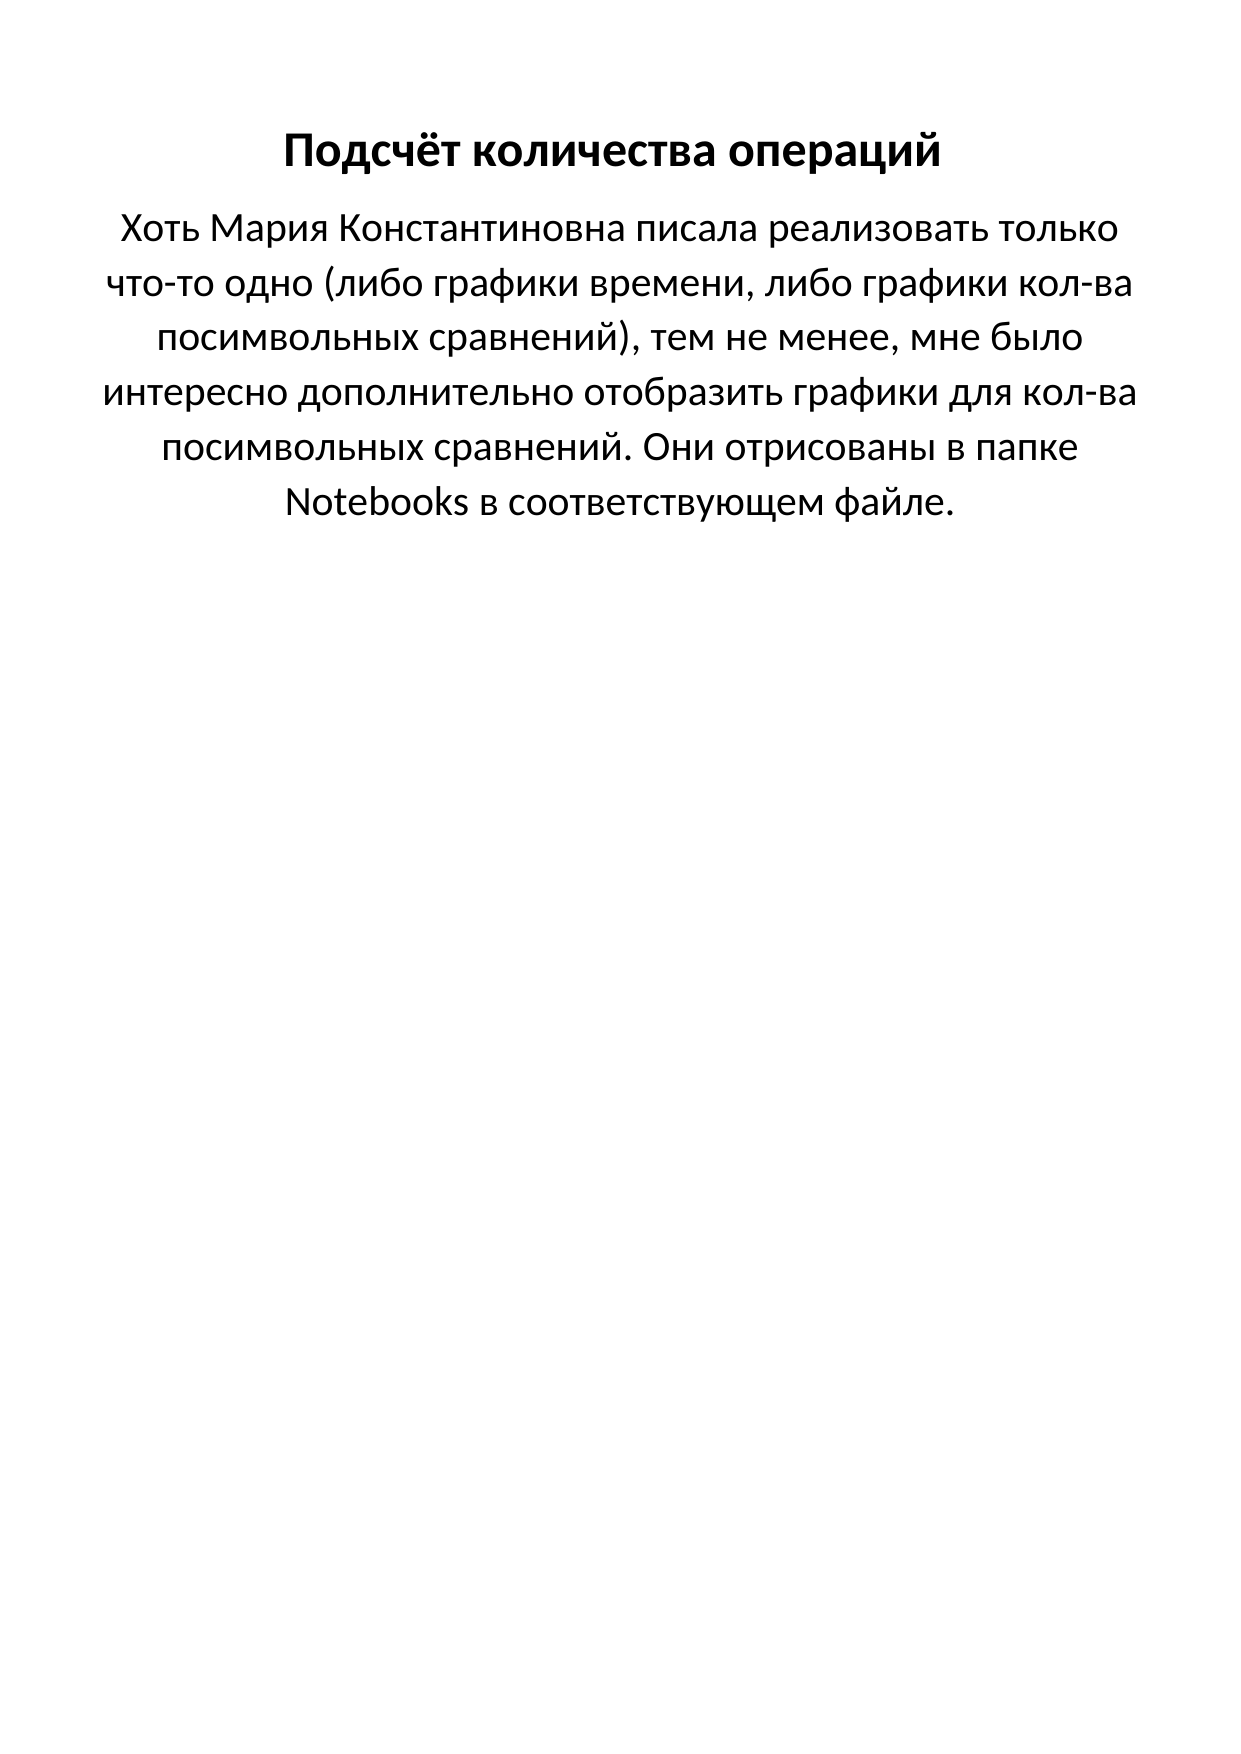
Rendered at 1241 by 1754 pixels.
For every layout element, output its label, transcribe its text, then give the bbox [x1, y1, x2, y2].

text Подсчёт количества операций [74, 118, 1152, 179]
text Хоть Мария Константиновна писала реализовать только что-то одно (либо графики времени, либо графики кол-ва посимвольных сравнений), тем не менее, мне было интересно дополнительно отобразить графики для кол-ва посимвольных сравнений. Они отрисованы в папке Notebooks в соответствующем файле. [88, 201, 1152, 526]
